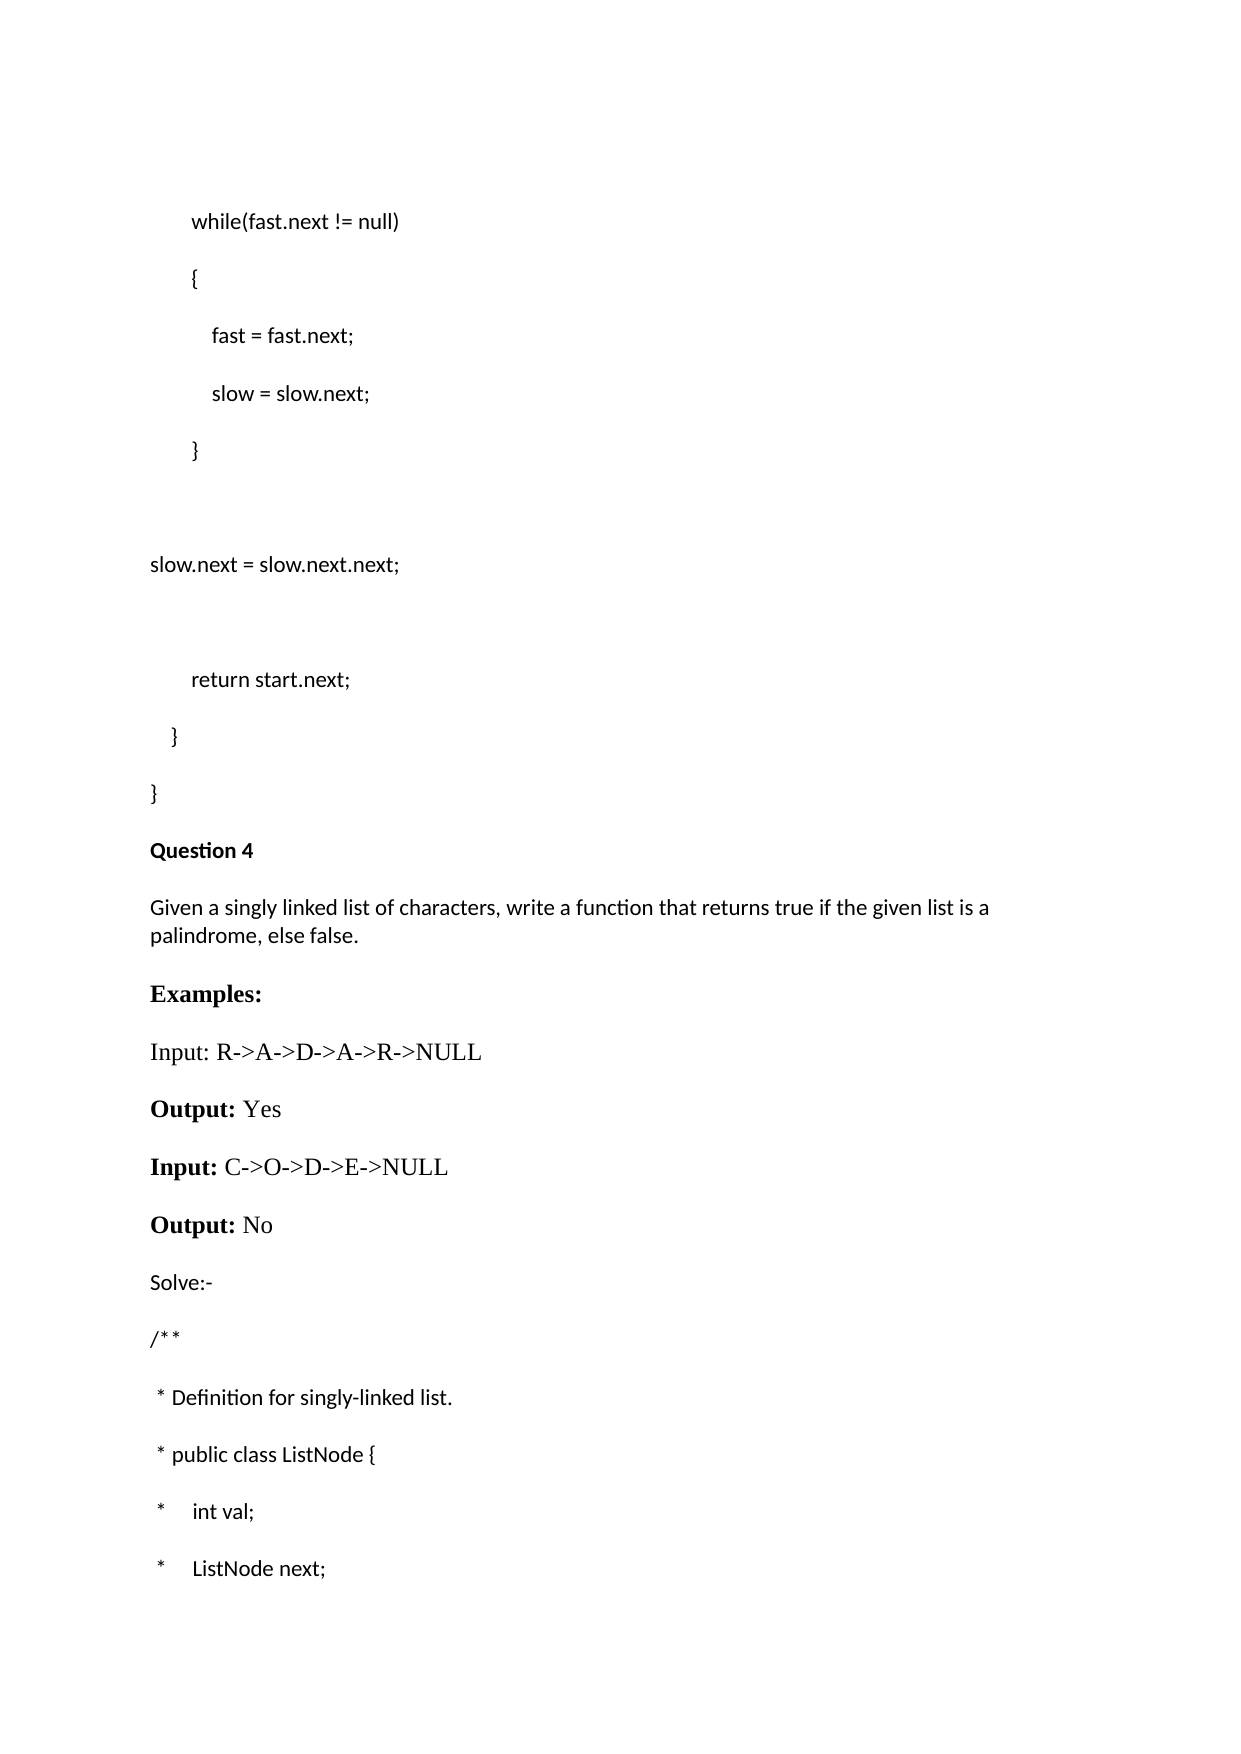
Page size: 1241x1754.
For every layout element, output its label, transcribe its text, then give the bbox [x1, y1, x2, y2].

text Input: C->O->D->E->NULL [150, 1152, 1090, 1181]
text * Definition for singly-linked list. [150, 1383, 1090, 1411]
text Given a singly linked list of characters, write a function that returns true if the given list is a palindrome, else false. [150, 893, 1090, 949]
text Question 4 [150, 836, 1090, 864]
text return start.next; [150, 665, 1090, 693]
text } [150, 779, 1090, 807]
text Solve:- [150, 1268, 1090, 1296]
text } [150, 722, 1090, 750]
text * public class ListNode { [150, 1440, 1090, 1468]
text * ListNode next; [150, 1554, 1090, 1582]
text Output: Yes [150, 1094, 1090, 1123]
text Input: R->A->D->A->R->NULL [150, 1037, 1090, 1065]
text while(fast.next != null) [150, 207, 1090, 235]
text slow = slow.next; [150, 379, 1090, 407]
text slow.next = slow.next.next; [150, 550, 1090, 578]
text fast = fast.next; [150, 322, 1090, 349]
text Examples: [150, 979, 1090, 1007]
text } [150, 436, 1090, 464]
text /** [150, 1325, 1090, 1353]
text * int val; [150, 1497, 1090, 1525]
text { [150, 264, 1090, 292]
text Output: No [150, 1210, 1090, 1239]
